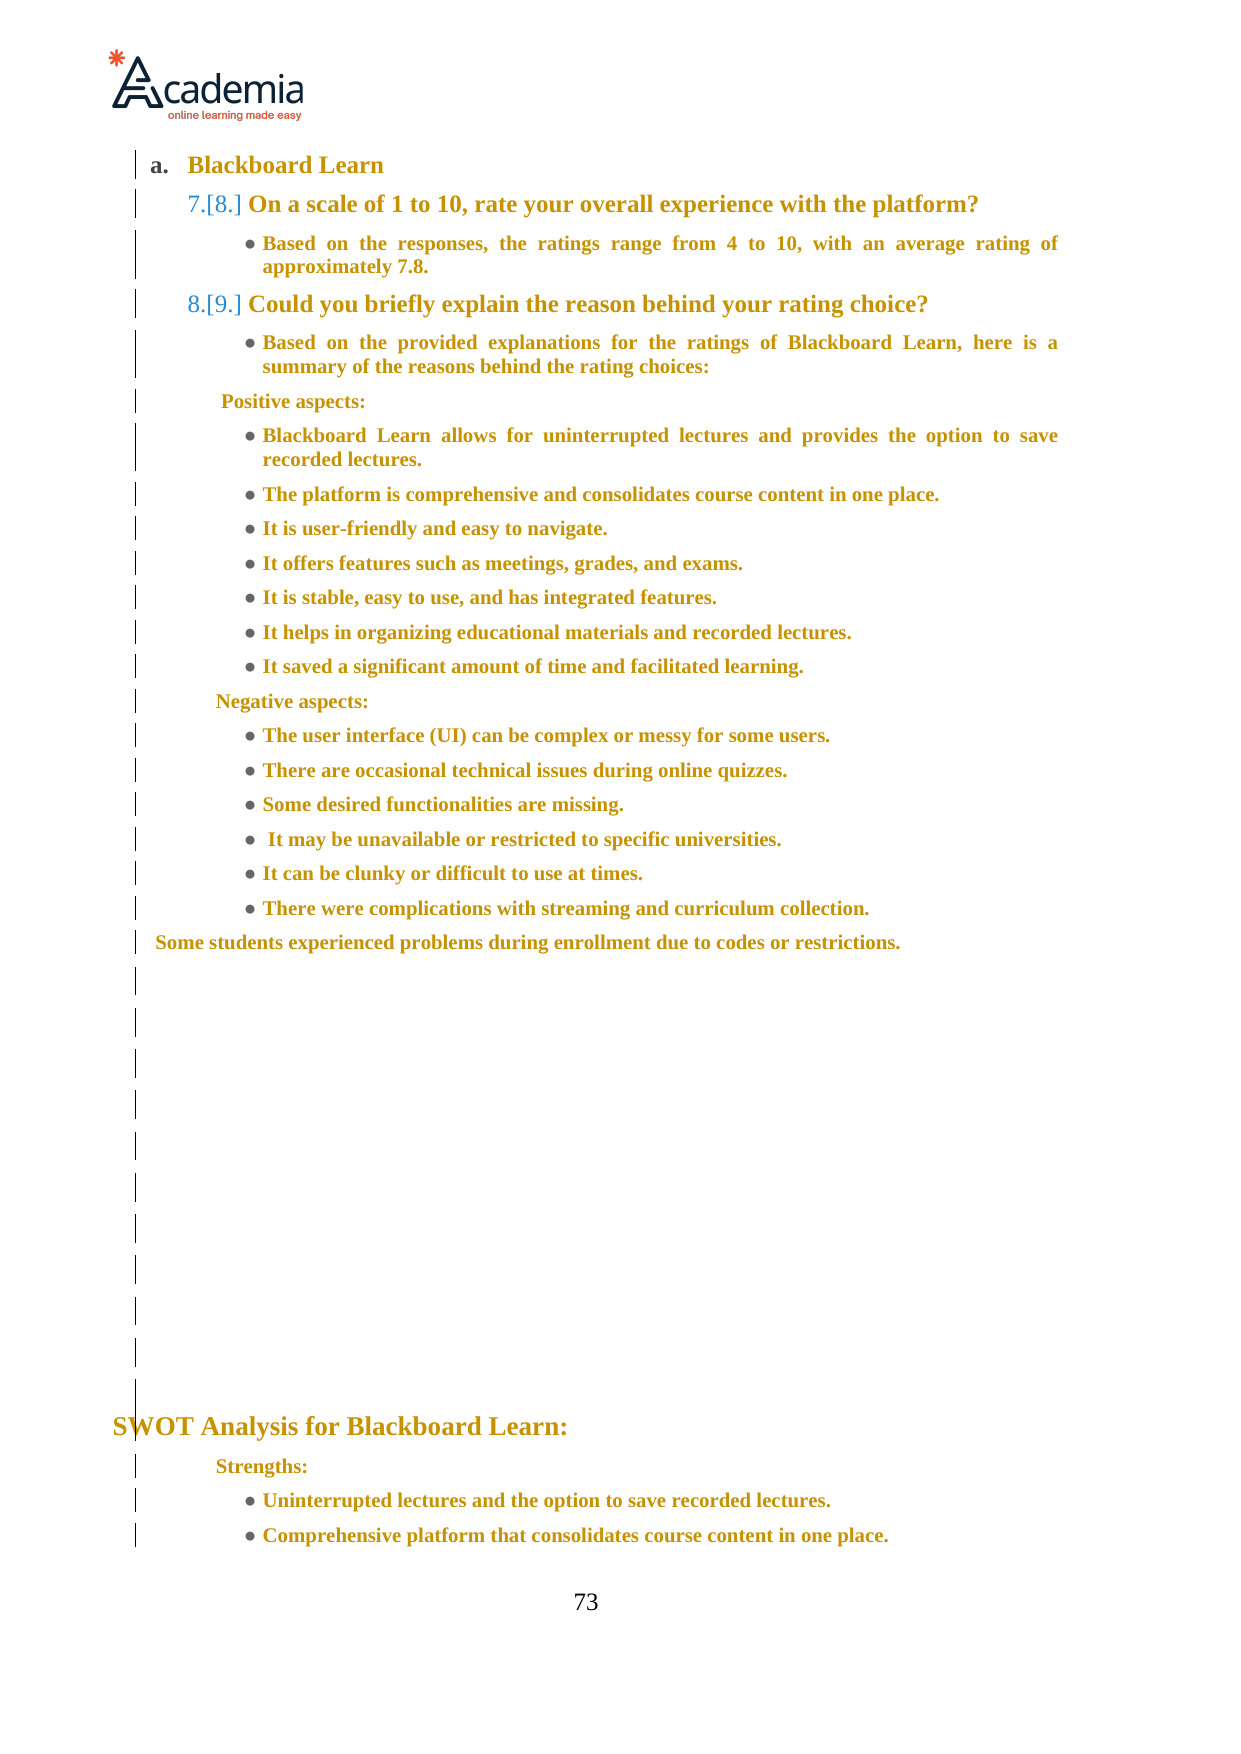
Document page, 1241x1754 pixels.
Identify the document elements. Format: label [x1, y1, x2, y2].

picture [108, 48, 303, 121]
